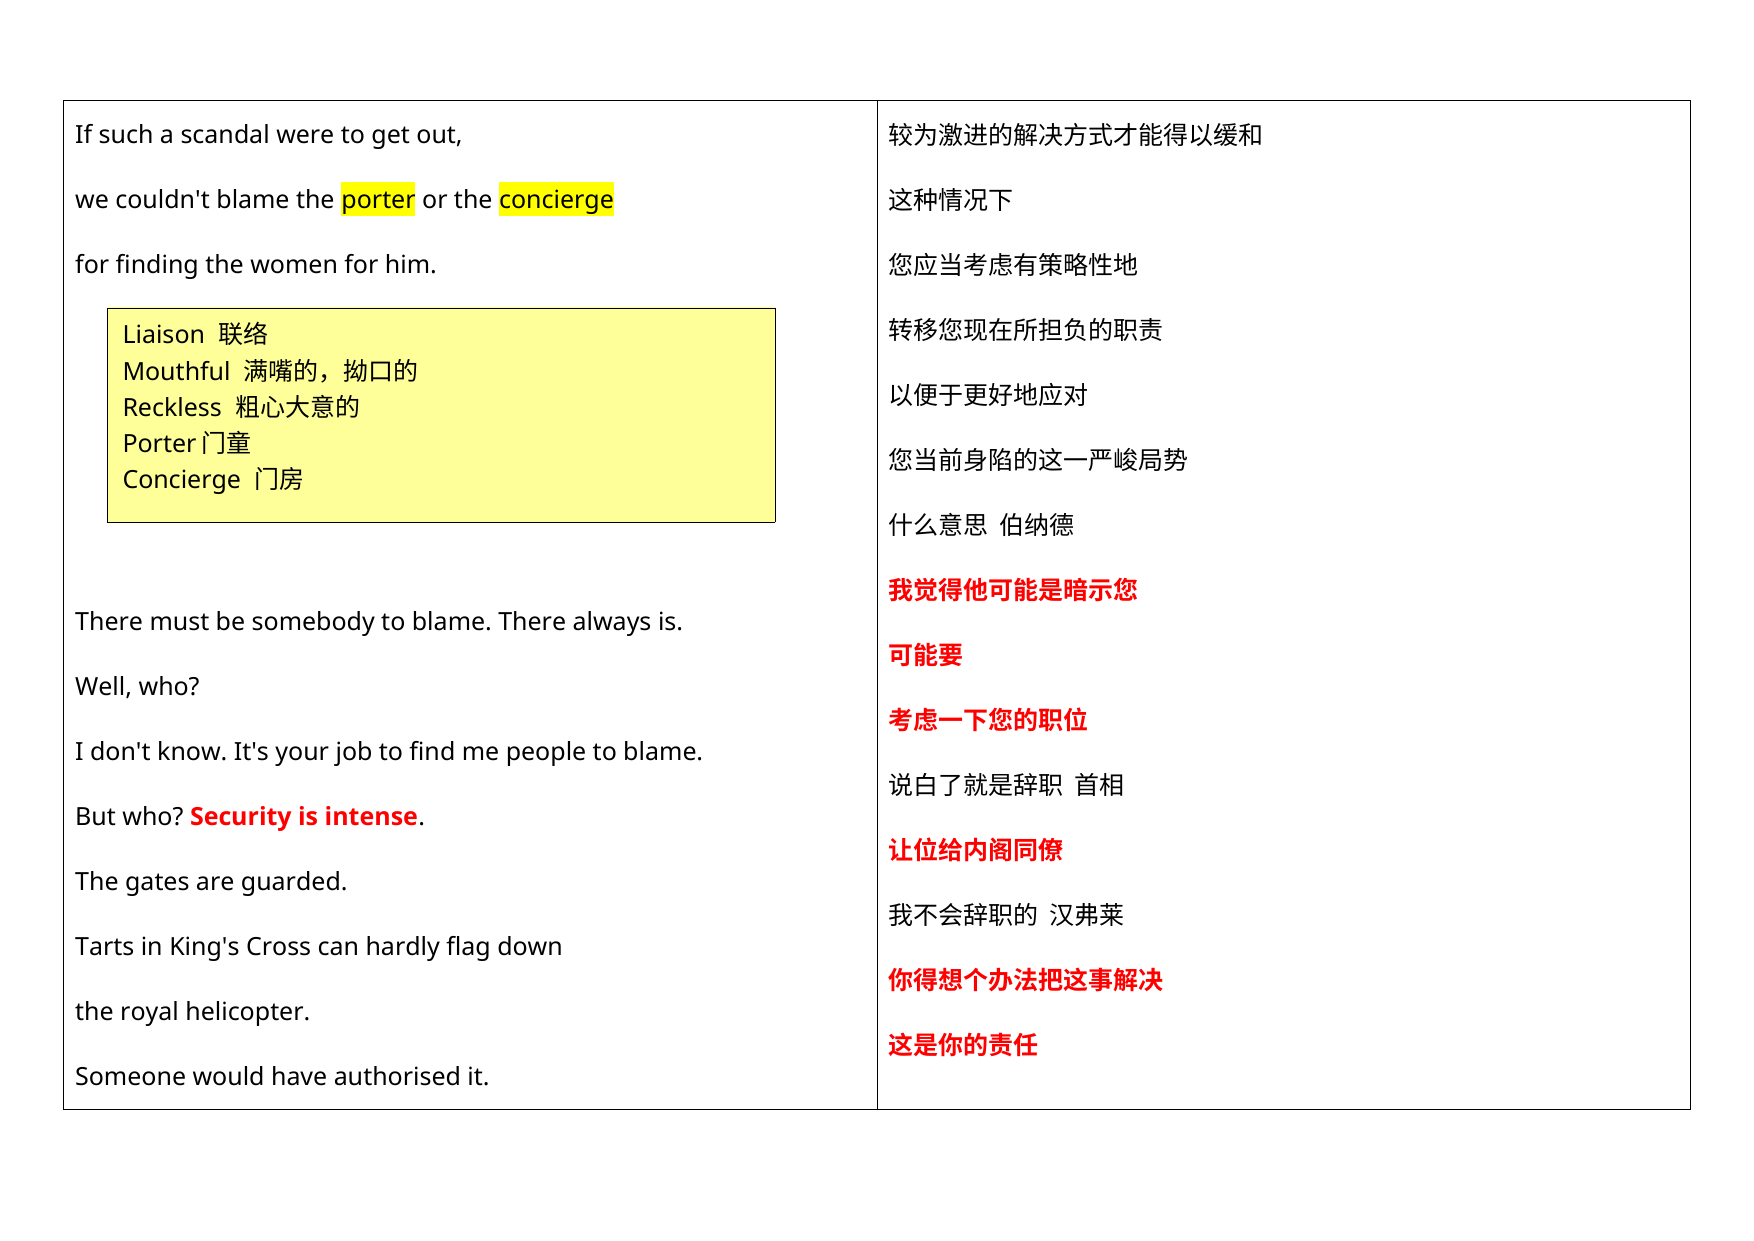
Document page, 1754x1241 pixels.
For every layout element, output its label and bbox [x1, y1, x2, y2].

table_header [64, 101, 877, 1109]
table_header [878, 101, 1690, 1109]
